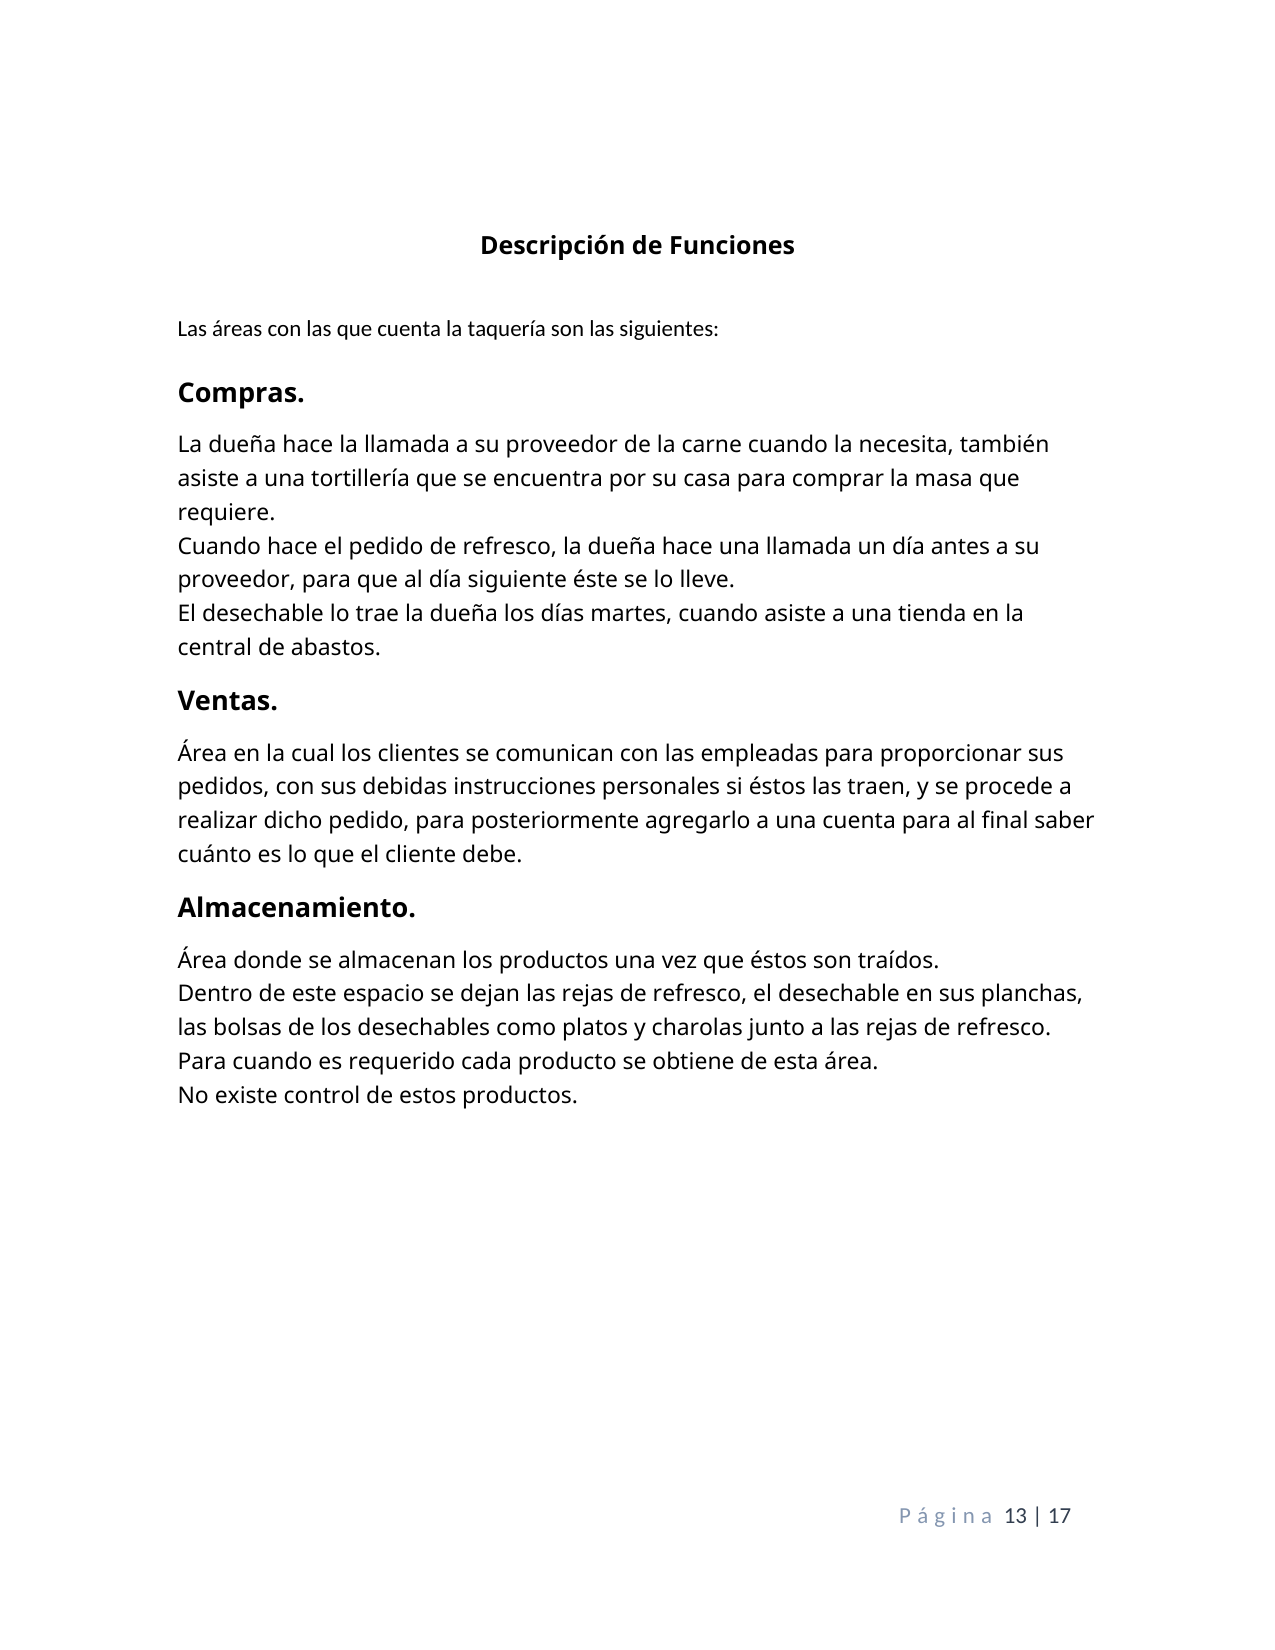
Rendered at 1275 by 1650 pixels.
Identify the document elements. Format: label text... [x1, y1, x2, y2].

subtitle Compras. [177, 373, 1098, 410]
text Área en la cual los clientes se comunican con las empleadas para proporcionar sus pedidos, con sus debidas instrucciones personales si éstos las traen, y se procede a realizar dicho pedido, para posteriormente agregarlo a una cuenta para al final saber cuánto es lo que el cliente debe. [177, 737, 1098, 869]
subtitle Almacenamiento. [177, 888, 1098, 925]
subtitle Ventas. [177, 681, 1098, 718]
subtitle Descripción de Funciones [177, 228, 1098, 311]
text La dueña hace la llamada a su proveedor de la carne cuando la necesita, también asiste a una tortillería que se encuentra por su casa para comprar la masa que requiere. Cuando hace el pedido de refresco, la dueña hace una llamada un día antes a su proveedor, para que al día siguiente éste se lo lleve. El desechable lo trae la dueña los días martes, cuando asiste a una tienda en la central de abastos. [177, 428, 1098, 662]
text Área donde se almacenan los productos una vez que éstos son traídos. Dentro de este espacio se dejan las rejas de refresco, el desechable en sus planchas, las bolsas de los desechables como platos y charolas junto a las rejas de refresco. Para cuando es requerido cada producto se obtiene de esta área. No existe control de estos productos. [177, 943, 1098, 1110]
text Las áreas con las que cuenta la taquería son las siguientes: [177, 314, 1098, 342]
